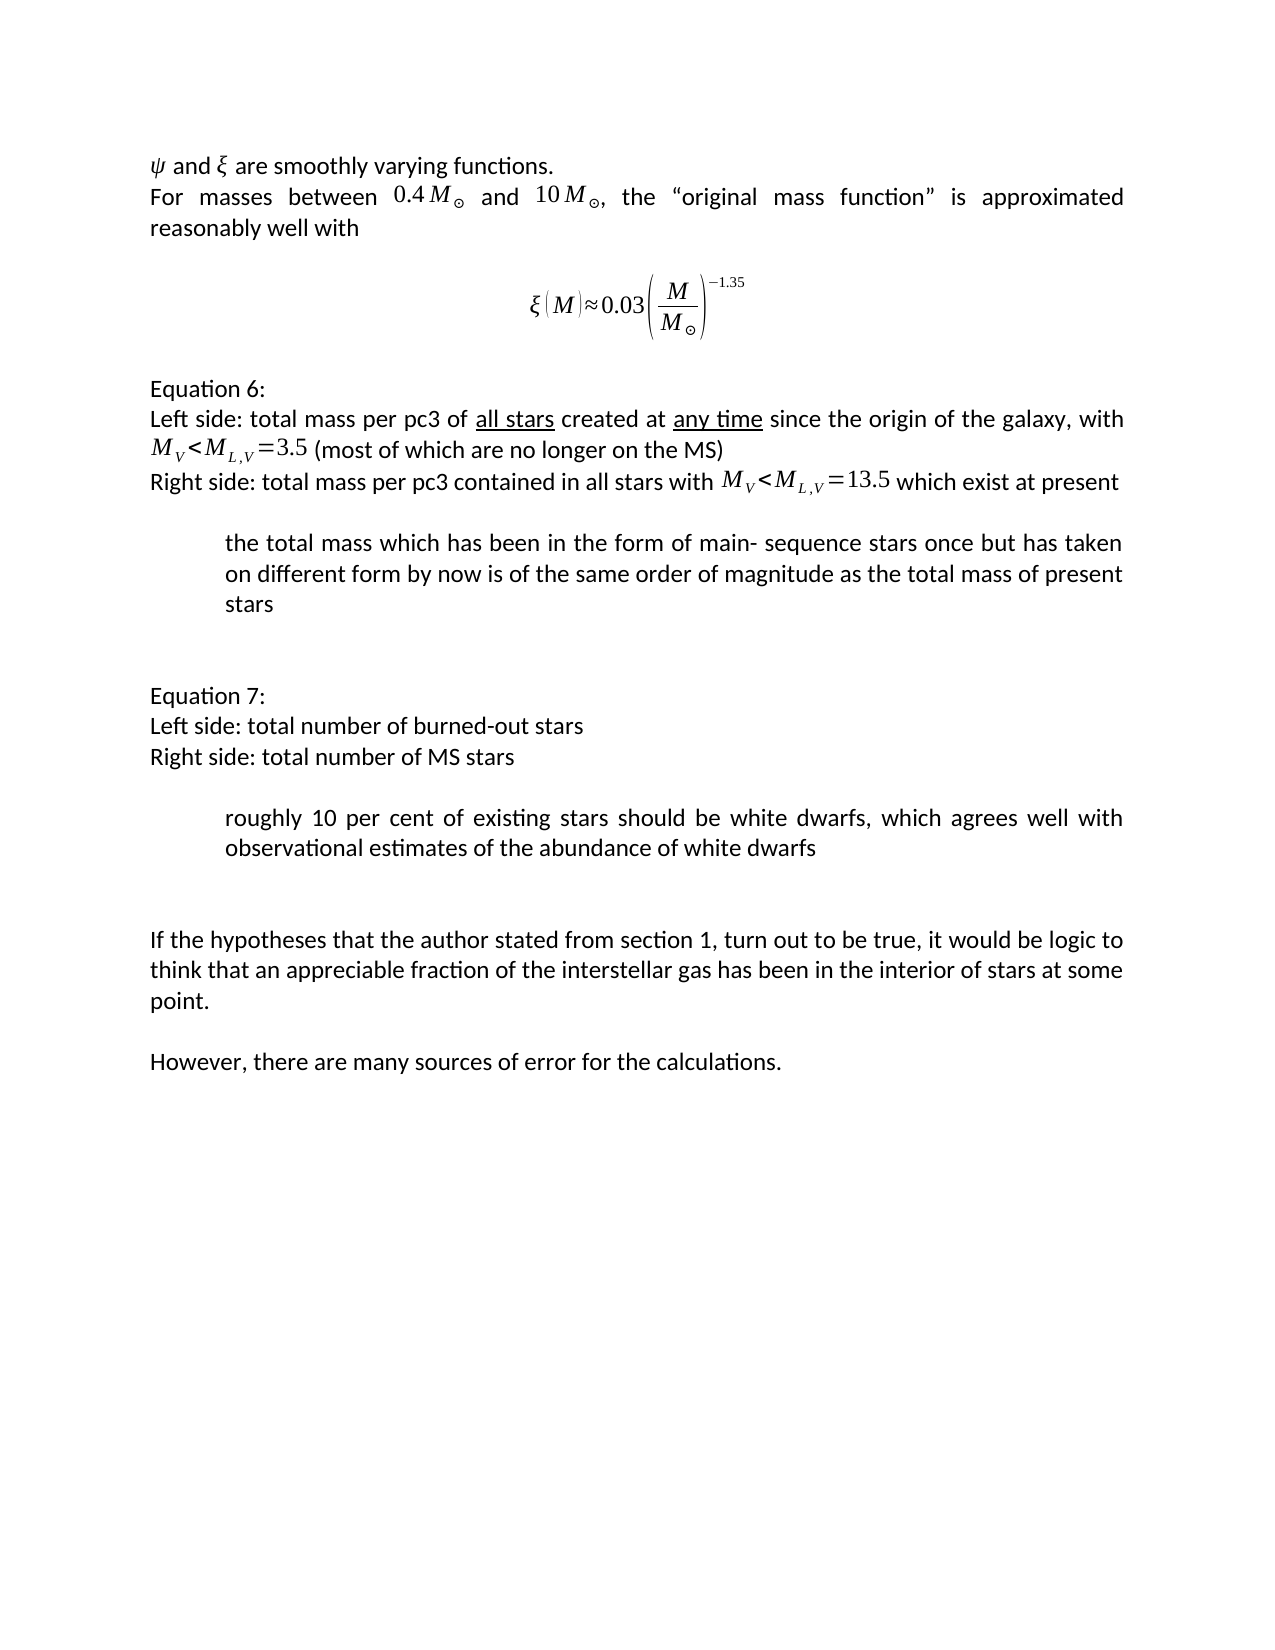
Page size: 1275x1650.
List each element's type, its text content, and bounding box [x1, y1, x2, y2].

text the total mass which has been in the form of main- sequence stars once but has taken on different form by now is of the same order of magnitude as the total mass of present stars [225, 527, 1125, 619]
text and are smoothly varying functions. [150, 150, 1125, 181]
text However, there are many sources of error for the calculations. [150, 1046, 1125, 1077]
text Left side: total number of burned-out stars [150, 710, 1125, 741]
text roughly 10 per cent of existing stars should be white dwarfs, which agrees well with observational estimates of the abundance of white dwarfs [225, 802, 1125, 863]
text Equation 6: [150, 373, 1125, 403]
text Right side: total mass per pc3 contained in all stars with which exist at present [150, 465, 1125, 497]
text For masses between and , the “original mass function” is approximated reasonably well with [150, 181, 1125, 242]
text Right side: total number of MS stars [150, 741, 1125, 771]
text Left side: total mass per pc3 of all stars created at any time since the origin of the galaxy, with (most of which are no longer on the MS) [150, 403, 1125, 465]
text Equation 7: [150, 680, 1125, 710]
text If the hypotheses that the author stated from section 1, turn out to be true, it would be logic to think that an appreciable fraction of the interstellar gas has been in the interior of stars at some point. [150, 924, 1125, 1016]
